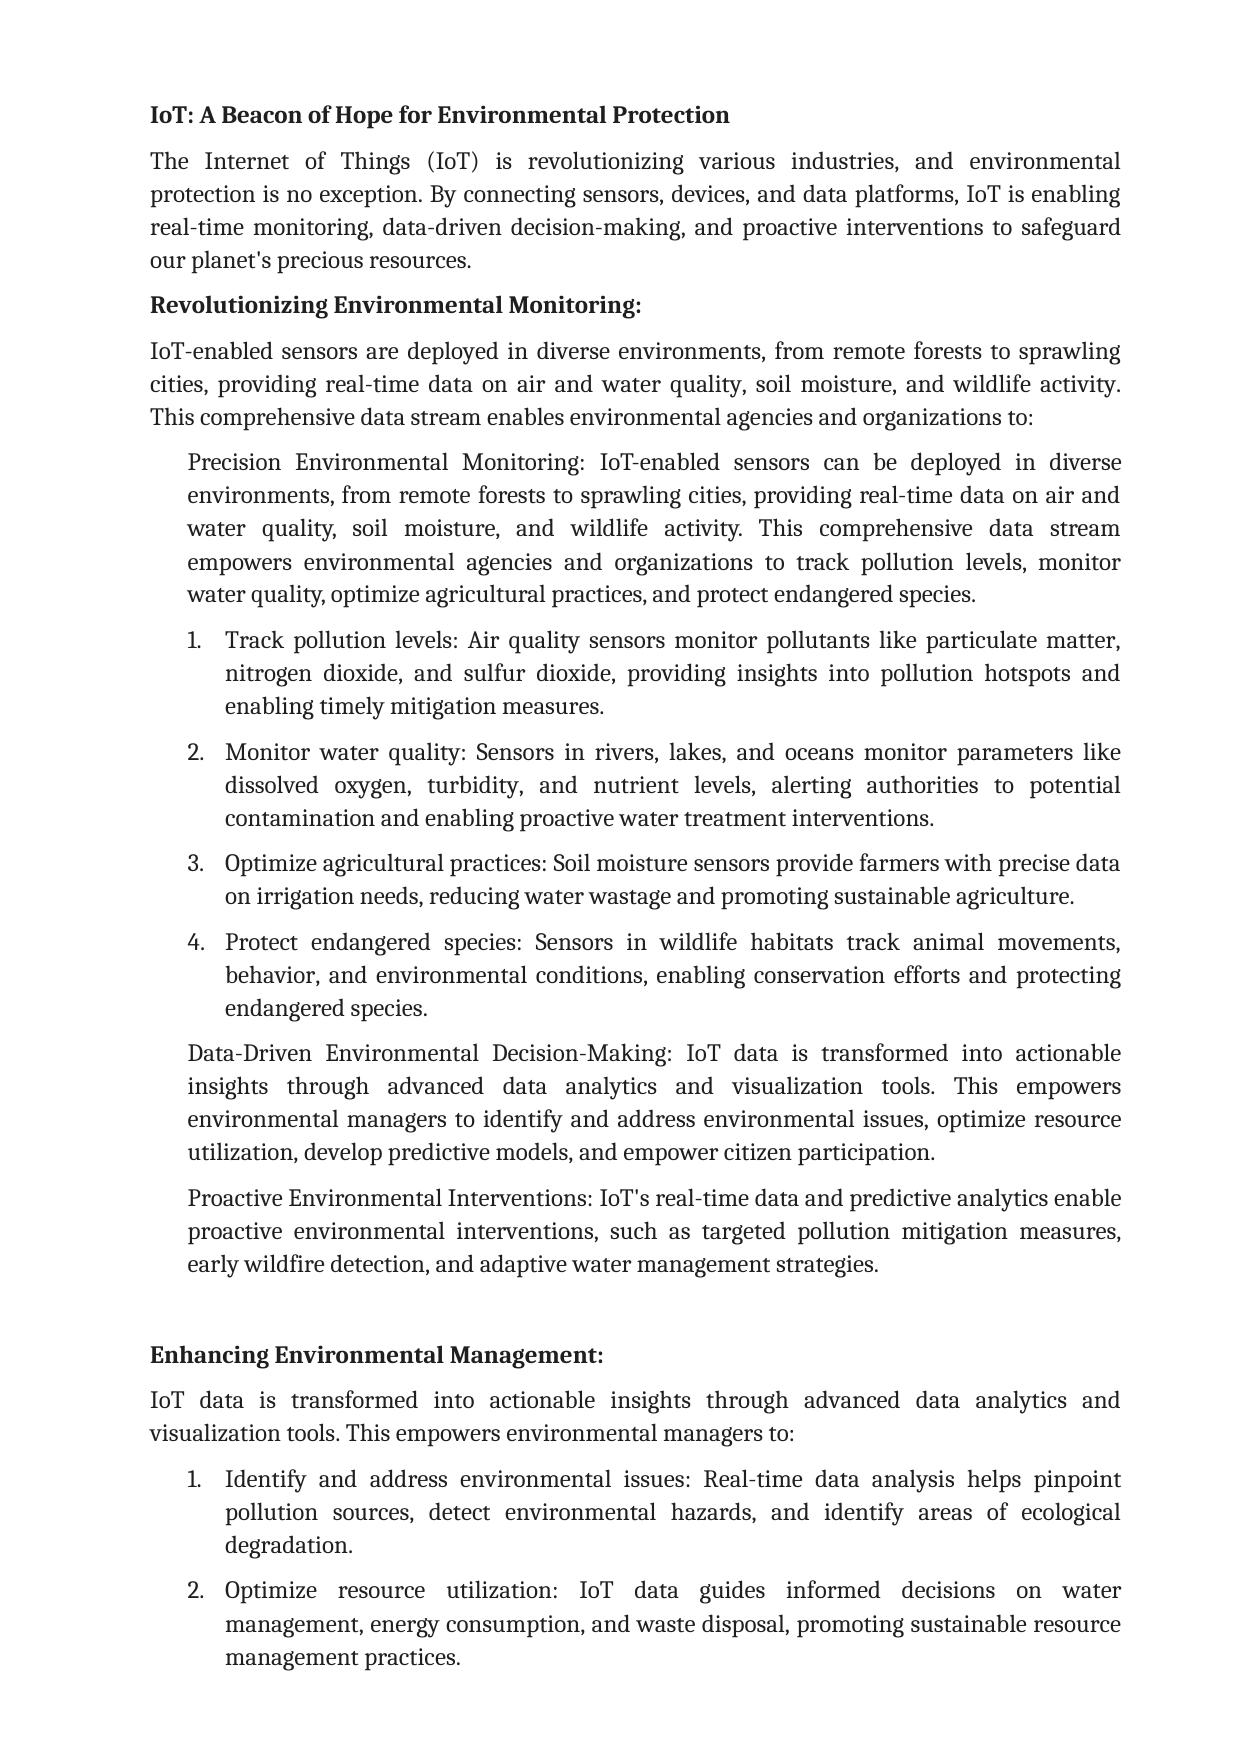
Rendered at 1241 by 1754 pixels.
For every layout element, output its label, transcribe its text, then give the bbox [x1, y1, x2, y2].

list Optimize resource utilization: IoT data guides informed decisions on water management, energy consumption, and waste disposal, promoting sustainable resource management practices. [187, 1576, 1122, 1671]
text IoT: A Beacon of Hope for Environmental Protection [150, 101, 1122, 130]
text Revolutionizing Environmental Monitoring: [150, 291, 1122, 320]
text IoT data is transformed into actionable insights through advanced data analytics and visualization tools. This empowers environmental managers to: [150, 1386, 1122, 1448]
text The Internet of Things (IoT) is revolutionizing various industries, and environmental protection is no exception. By connecting sensors, devices, and data platforms, IoT is enabling real-time monitoring, data-driven decision-making, and proactive interventions to safeguard our planet's precious resources. [150, 147, 1122, 274]
text Enhancing Environmental Management: [150, 1341, 1122, 1369]
text Data-Driven Environmental Decision-Making: IoT data is transformed into actionable insights through advanced data analytics and visualization tools. This empowers environmental managers to identify and address environmental issues, optimize resource utilization, develop predictive models, and empower citizen participation. [187, 1039, 1122, 1167]
list Protect endangered species: Sensors in wildlife habitats track animal movements, behavior, and environmental conditions, enabling conservation efforts and protecting endangered species. [187, 928, 1122, 1022]
text Precision Environmental Monitoring: IoT-enabled sensors can be deployed in diverse environments, from remote forests to sprawling cities, providing real-time data on air and water quality, soil moisture, and wildlife activity. This comprehensive data stream empowers environmental agencies and organizations to track pollution levels, monitor water quality, optimize agricultural practices, and protect endangered species. [187, 526, 1122, 609]
text Precision Environmental Monitoring: IoT-enabled sensors can be deployed in diverse environments, from remote forests to sprawling cities, providing real-time data on air and water quality, soil moisture, and wildlife activity. This comprehensive data stream empowers environmental agencies and organizations to track pollution levels, monitor water quality, optimize agricultural practices, and protect endangered species. [187, 448, 1122, 524]
text IoT-enabled sensors are deployed in diverse environments, from remote forests to sprawling cities, providing real-time data on air and water quality, soil moisture, and wildlife activity. This comprehensive data stream enables environmental agencies and organizations to: [150, 337, 1122, 432]
list Optimize agricultural practices: Soil moisture sensors provide farmers with precise data on irrigation needs, reducing water wastage and promoting sustainable agriculture. [187, 849, 1122, 911]
text Proactive Environmental Interventions: IoT's real-time data and predictive analytics enable proactive environmental interventions, such as targeted pollution mitigation measures, early wildfire detection, and adaptive water management strategies. [187, 1184, 1122, 1278]
list Identify and address environmental issues: Real-time data analysis helps pinpoint pollution sources, detect environmental hazards, and identify areas of ecological degradation. [187, 1465, 1122, 1560]
list Monitor water quality: Sensors in rivers, lakes, and oceans monitor parameters like dissolved oxygen, turbidity, and nutrient levels, alerting authorities to potential contamination and enabling proactive water treatment interventions. [187, 737, 1122, 832]
list Track pollution levels: Air quality sensors monitor pollutants like particulate matter, nitrogen dioxide, and sulfur dioxide, providing insights into pollution hotspots and enabling timely mitigation measures. [187, 626, 1122, 721]
